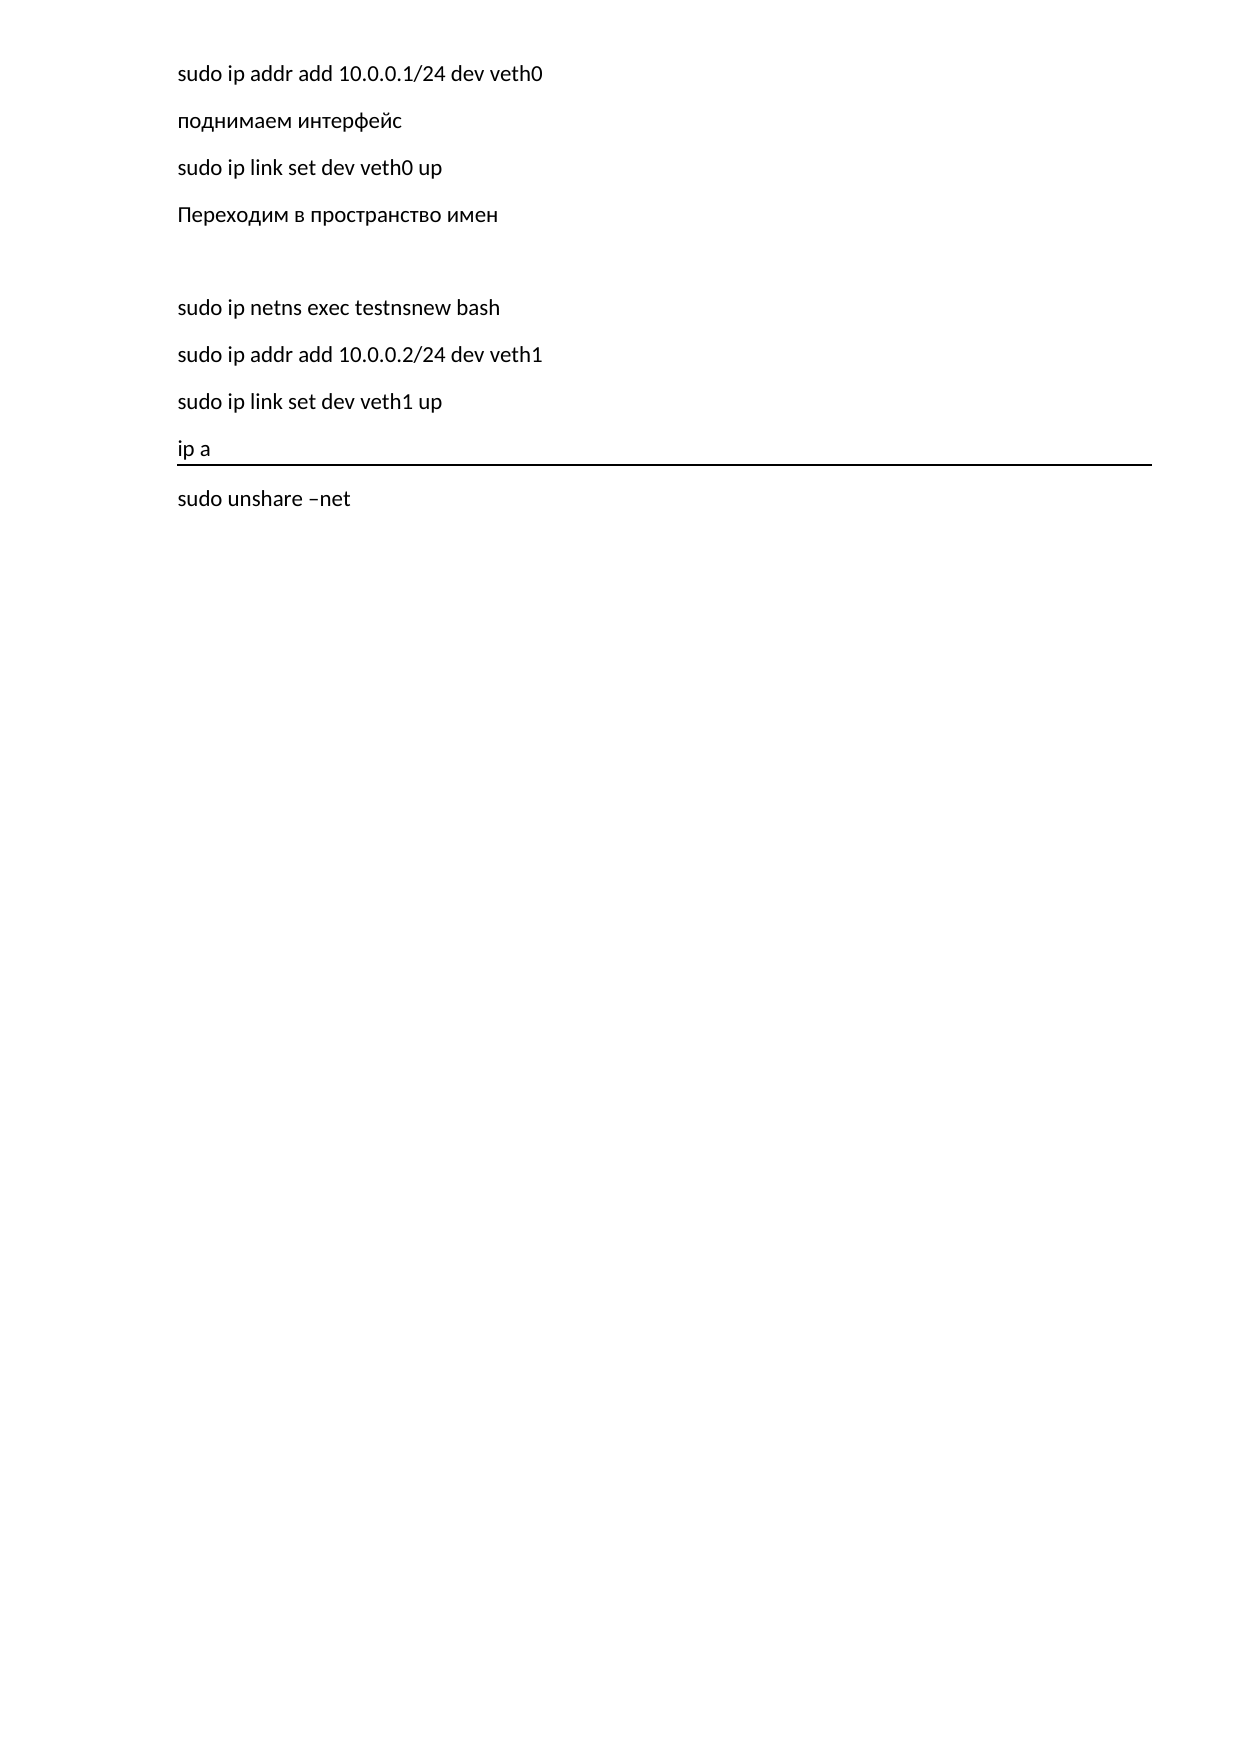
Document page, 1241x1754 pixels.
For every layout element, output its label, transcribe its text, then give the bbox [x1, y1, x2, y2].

text sudo unshare –net [177, 484, 1152, 513]
text Переходим в пространство имен [177, 200, 1152, 228]
text поднимаем интерфейс [177, 106, 1152, 134]
text sudo ip link set dev veth0 up [177, 153, 1152, 181]
text sudo ip addr add 10.0.0.2/24 dev veth1 [177, 340, 1152, 368]
text ip a [177, 434, 1152, 464]
text sudo ip addr add 10.0.0.1/24 dev veth0 [177, 59, 1152, 87]
text sudo ip link set dev veth1 up [177, 387, 1152, 415]
text sudo ip netns exec testnsnew bash [177, 293, 1152, 321]
